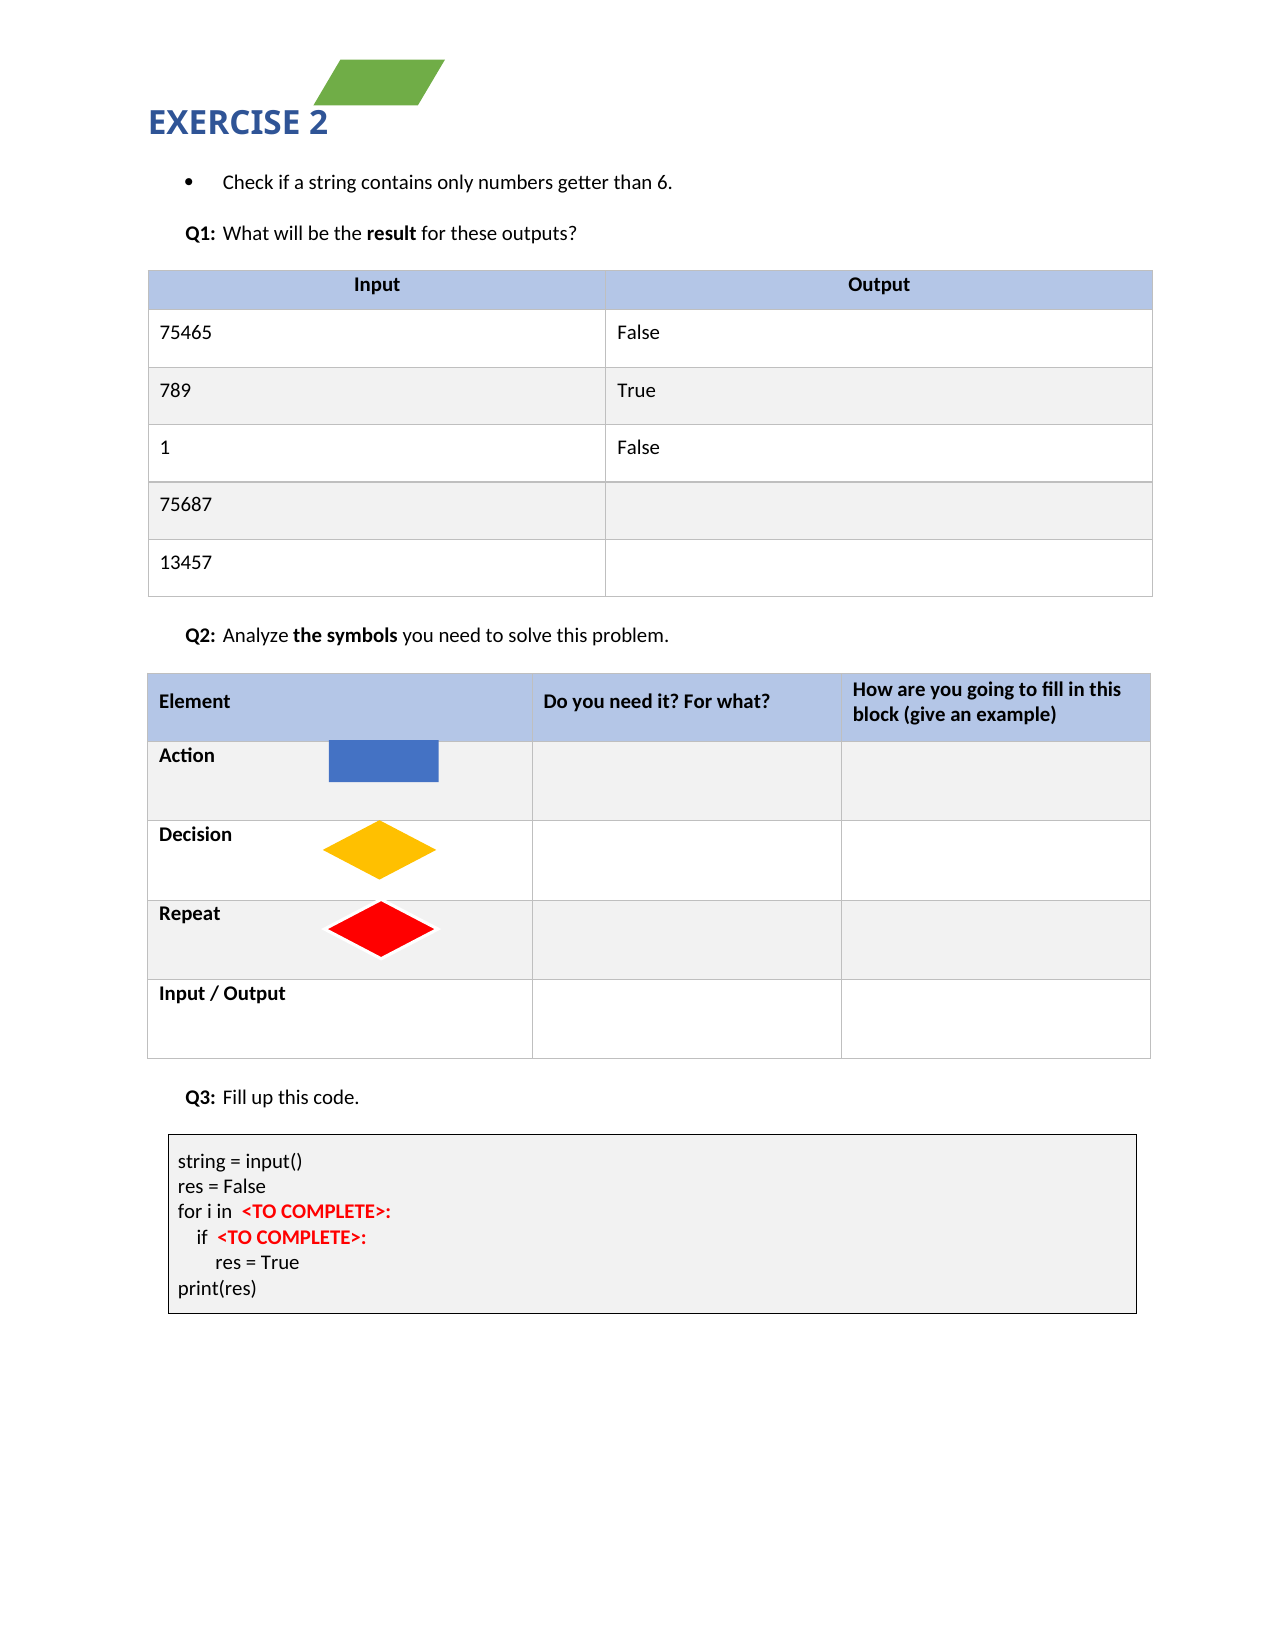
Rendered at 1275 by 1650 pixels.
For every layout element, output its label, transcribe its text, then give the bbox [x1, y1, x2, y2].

table_header How are you going to fill in this block (give an example) [842, 674, 1150, 741]
table_cell [533, 821, 841, 899]
text for i in <TO COMPLETE>: [169, 1185, 1136, 1211]
table_cell 13457 [149, 540, 605, 596]
table_cell [842, 821, 1150, 899]
table_cell [842, 980, 1150, 1058]
table_header Do you need it? For what? [533, 674, 841, 741]
text res = True [169, 1236, 1136, 1261]
table_cell 789 [149, 368, 605, 424]
table_header Element [148, 674, 532, 741]
table_cell [842, 742, 1150, 820]
list What will be the result for these outputs? [185, 220, 1127, 245]
table_cell Decision [148, 821, 532, 899]
table_cell Action [148, 742, 532, 820]
text Analyze the symbols you need to solve this problem. [185, 622, 1127, 648]
text print(res) [169, 1261, 1136, 1313]
table_cell [606, 540, 1152, 596]
table_cell False [606, 425, 1152, 481]
table_cell Input / Output [148, 980, 532, 1058]
table_header Input [149, 271, 605, 309]
text Fill up this code. [185, 1084, 1127, 1109]
table_cell Repeat [148, 901, 532, 979]
table_cell 75465 [149, 310, 605, 367]
table_cell [533, 742, 841, 820]
table_cell [533, 901, 841, 979]
table_cell False [606, 310, 1152, 367]
text string = input() [169, 1135, 1136, 1160]
table_cell [533, 980, 841, 1058]
table_cell 1 [149, 425, 605, 481]
table_header Output [606, 271, 1152, 309]
text res = False [169, 1160, 1136, 1185]
table_cell True [606, 368, 1152, 424]
text if <TO COMPLETE>: [169, 1211, 1136, 1236]
table_cell 75687 [149, 483, 605, 539]
table_cell [606, 483, 1152, 539]
list Check if a string contains only numbers getter than 6. [185, 169, 1127, 195]
table_cell [842, 901, 1150, 979]
